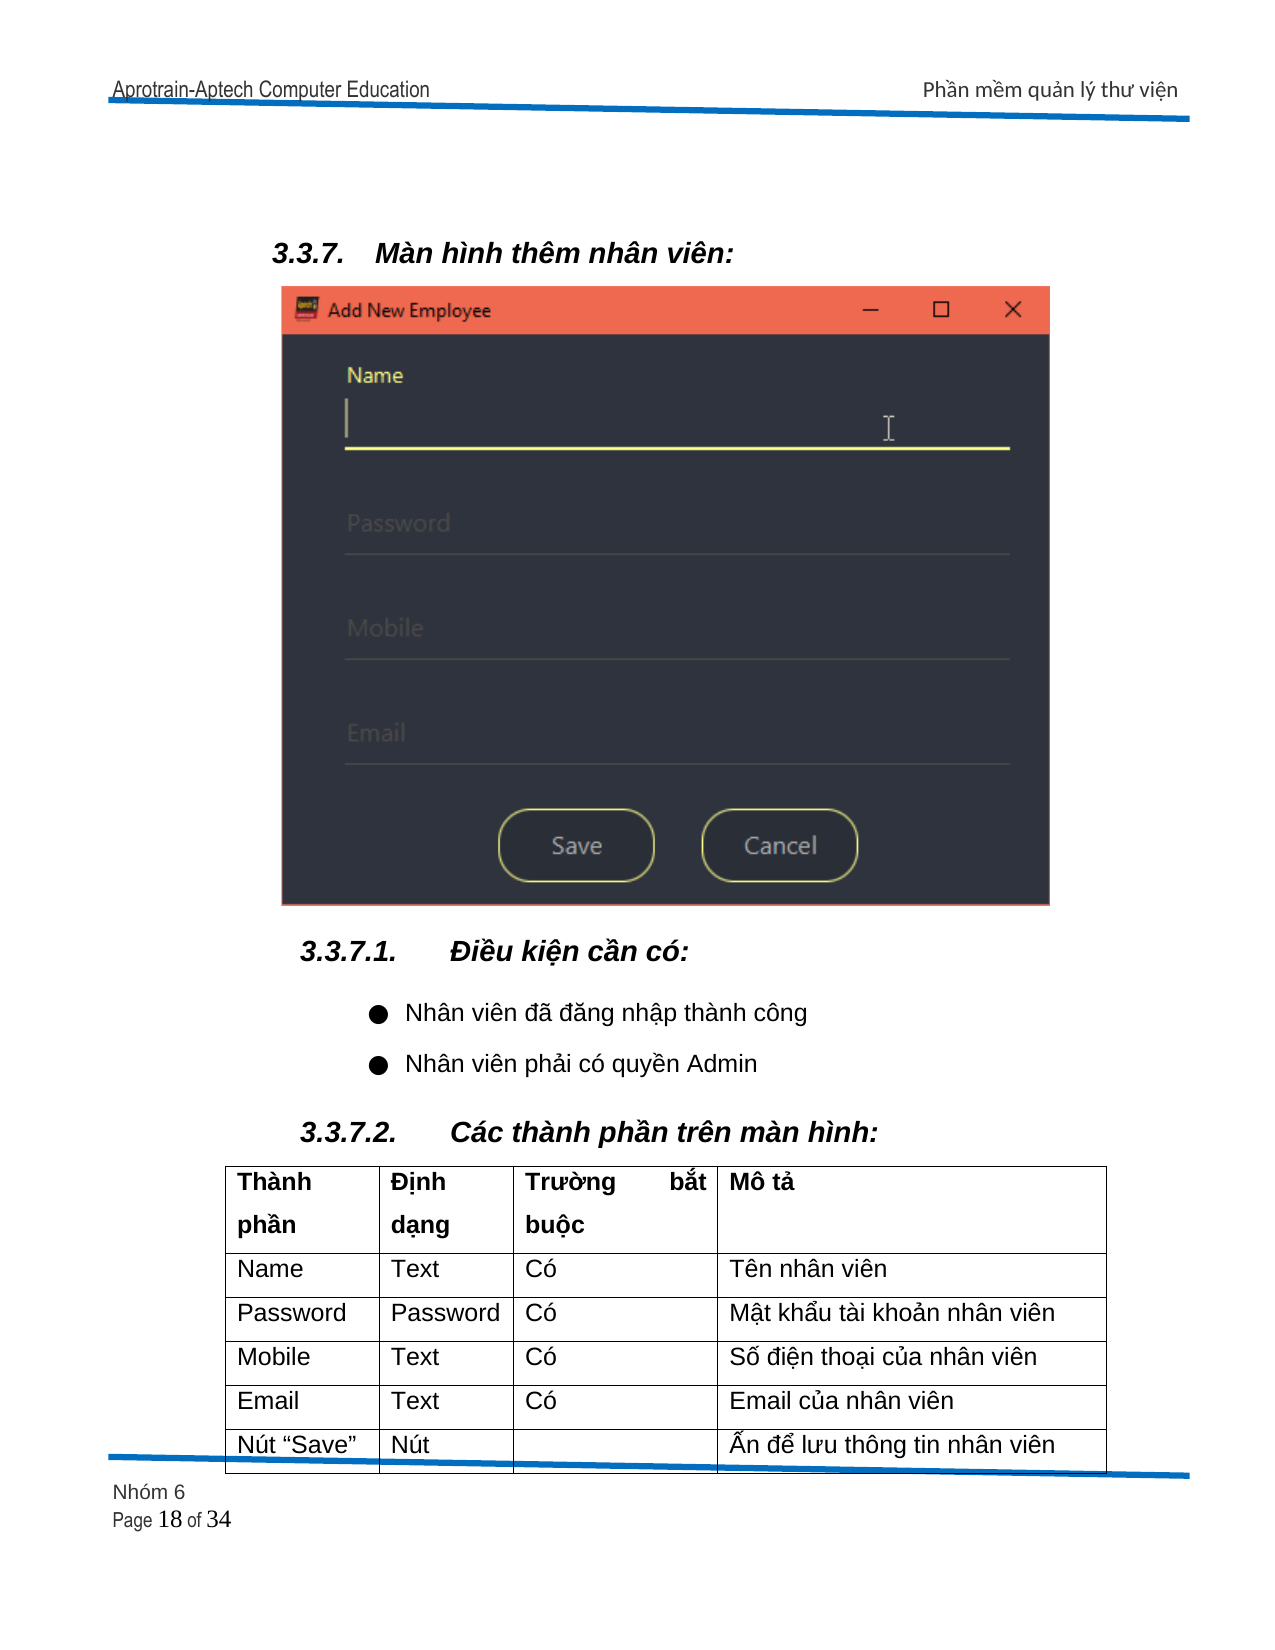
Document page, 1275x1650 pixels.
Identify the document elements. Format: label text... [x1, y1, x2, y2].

table_cell Mật khẩu tài khoản nhân viên [718, 1298, 1106, 1341]
table_cell Có [514, 1254, 717, 1297]
table_header Thành phần [226, 1167, 379, 1253]
table_cell Password [380, 1298, 513, 1341]
list Điều kiện cần có: [300, 934, 1106, 967]
table_cell Có [514, 1298, 717, 1341]
table_cell Tên nhân viên [718, 1254, 1106, 1297]
table_cell Password [226, 1298, 379, 1341]
table_cell Mobile [226, 1342, 379, 1385]
table_header Mô tả [718, 1167, 1106, 1253]
table_cell Nút “Save” [226, 1430, 379, 1473]
table_cell [514, 1430, 717, 1473]
table_cell Email của nhân viên [718, 1386, 1106, 1429]
table_cell Text [380, 1386, 513, 1429]
table_cell Text [380, 1254, 513, 1297]
table_cell Text [380, 1342, 513, 1385]
list Nhân viên phải có quyền Admin [367, 1036, 1106, 1087]
table_cell Có [514, 1342, 717, 1385]
list Nhân viên đã đăng nhập thành công [367, 984, 1106, 1036]
table_header Trường bắt buộc [514, 1167, 717, 1253]
table_cell Email [226, 1386, 379, 1429]
picture [281, 286, 1050, 906]
table_header Định dạng [380, 1167, 513, 1253]
table_cell Có [514, 1386, 717, 1429]
list Màn hình thêm nhân viên: [272, 236, 1106, 270]
table_cell Name [226, 1254, 379, 1297]
table_cell Ấn để lưu thông tin nhân viên [718, 1430, 1106, 1473]
list Các thành phần trên màn hình: [300, 1116, 1106, 1149]
table_cell Nút [380, 1430, 513, 1473]
table_cell Số điện thoại của nhân viên [718, 1342, 1106, 1385]
